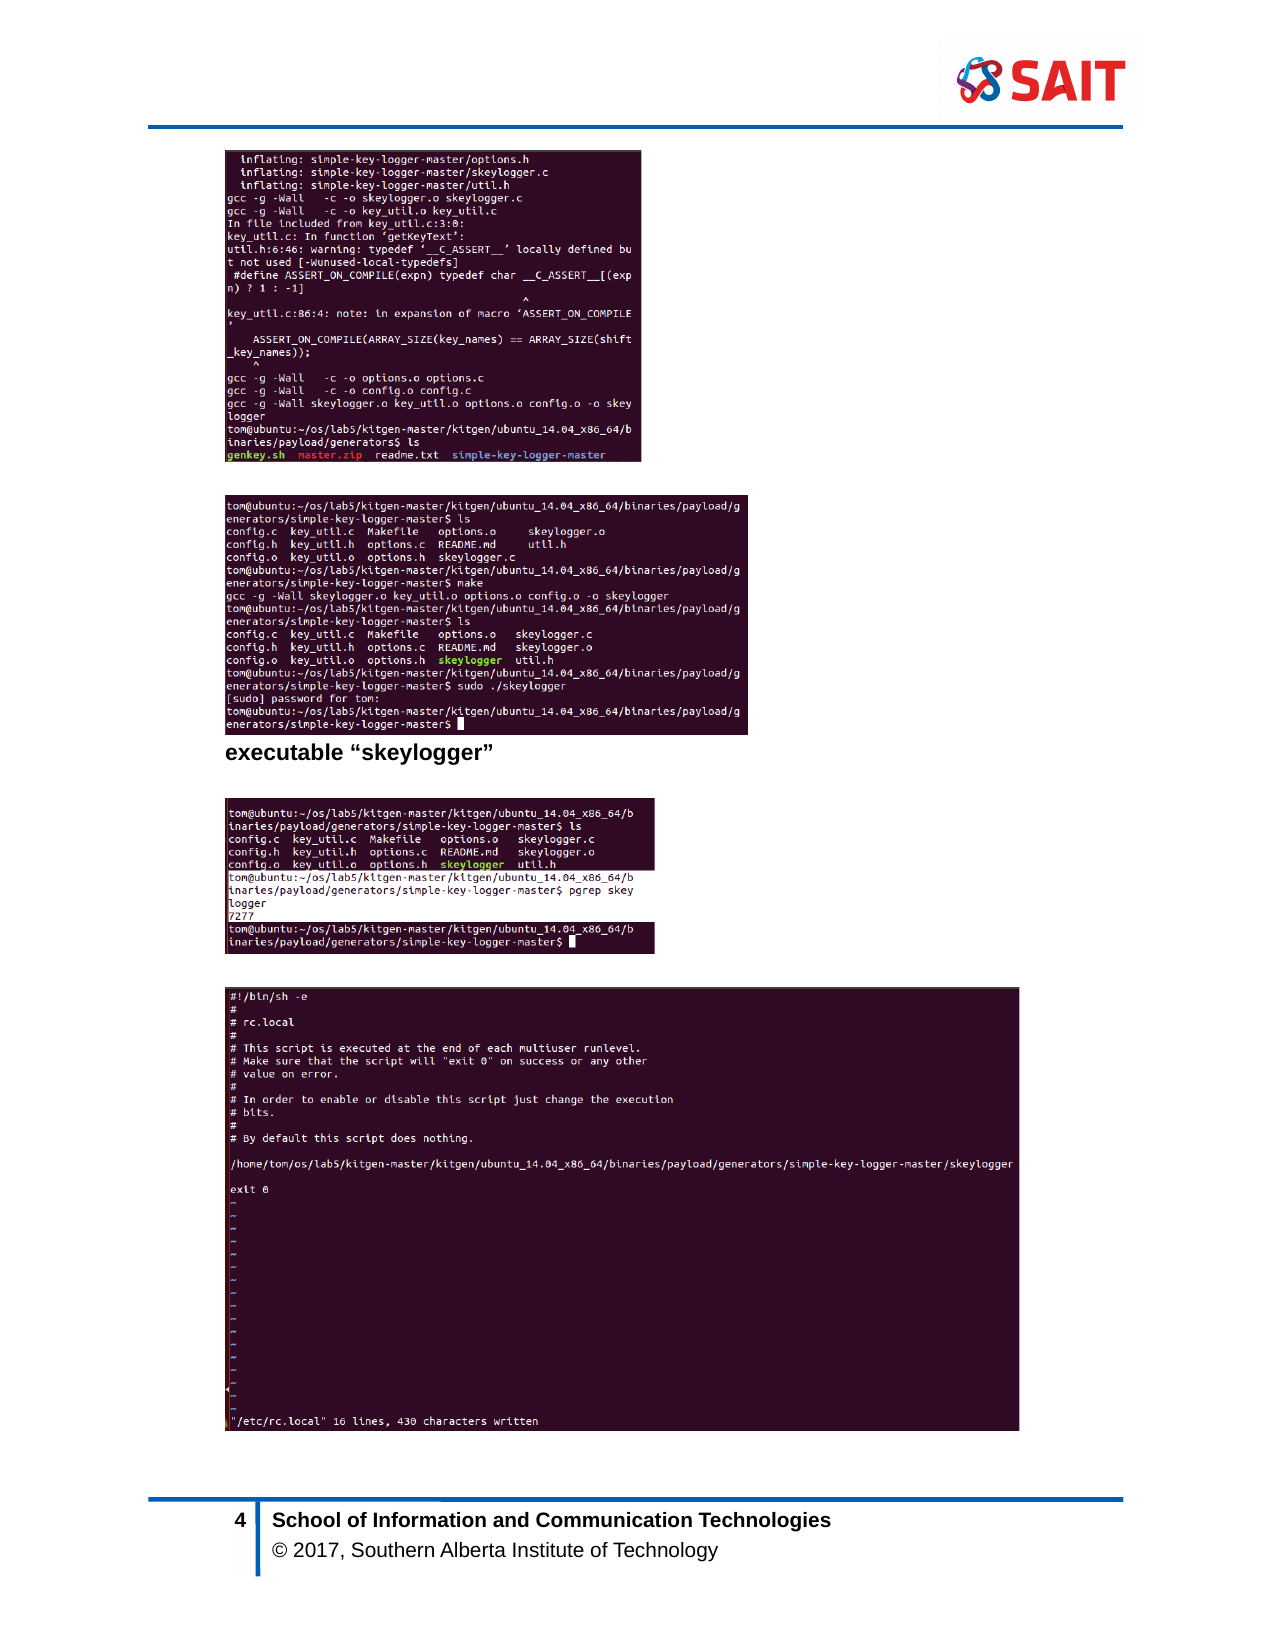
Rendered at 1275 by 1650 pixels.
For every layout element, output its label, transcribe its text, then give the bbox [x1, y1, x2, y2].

picture [937, 37, 1145, 123]
picture [225, 495, 748, 735]
list executable “skeylogger” [225, 738, 1125, 765]
picture [225, 798, 655, 954]
picture [225, 150, 642, 462]
picture [225, 987, 1020, 1431]
